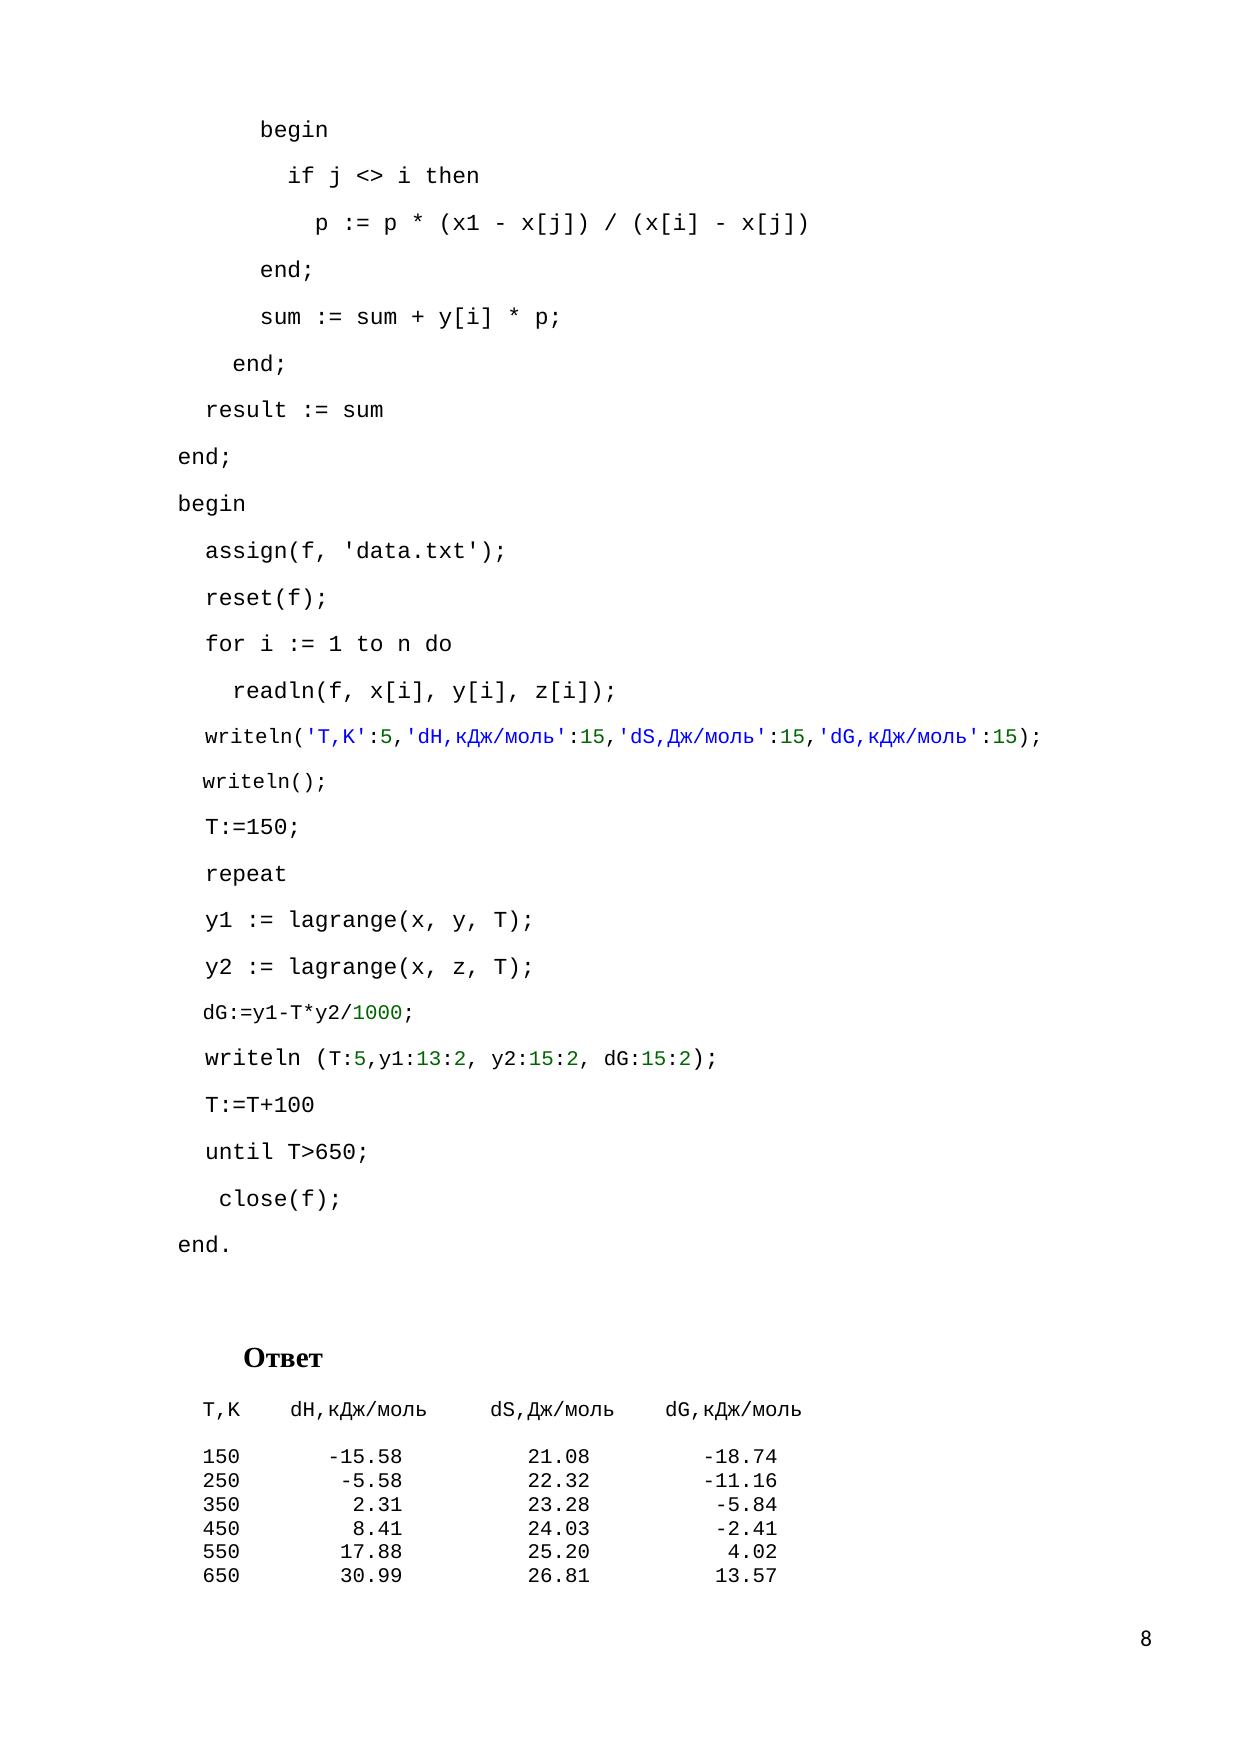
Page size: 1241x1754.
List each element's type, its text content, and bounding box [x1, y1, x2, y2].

text T:=T+100 [177, 1093, 1152, 1119]
text assign(f, 'data.txt'); [177, 539, 1152, 565]
text begin [177, 118, 1152, 144]
text begin [177, 492, 1152, 518]
text until T>650; [177, 1140, 1152, 1166]
text repeat [177, 862, 1152, 888]
text end; [177, 352, 1152, 378]
text writeln(); [177, 771, 1152, 794]
text close(f); [177, 1187, 1152, 1213]
text readln(f, x[i], y[i], z[i]); [177, 679, 1152, 705]
text p := p * (x1 - x[j]) / (x[i] - x[j]) [177, 212, 1152, 238]
text 350 2.31 23.28 -5.84 [177, 1494, 1152, 1517]
text writeln('T,K':5,'dH,кДж/моль':15,'dS,Дж/моль':15,'dG,кДж/моль':15); [177, 726, 1152, 750]
text result := sum [177, 399, 1152, 425]
text 250 -5.58 22.32 -11.16 [177, 1470, 1152, 1494]
text sum := sum + y[i] * p; [177, 305, 1152, 331]
text y2 := lagrange(x, z, T); [177, 955, 1152, 981]
text 550 17.88 25.20 4.02 [177, 1541, 1152, 1565]
text if j <> i then [177, 165, 1152, 191]
text end; [177, 446, 1152, 471]
text T:=150; [177, 815, 1152, 841]
text Ответ [177, 1340, 1152, 1373]
text T,K dH,кДж/моль dS,Дж/моль dG,кДж/моль [177, 1399, 1152, 1423]
text end; [177, 258, 1152, 284]
text 650 30.99 26.81 13.57 [177, 1565, 1152, 1588]
text reset(f); [177, 586, 1152, 612]
text end. [177, 1234, 1152, 1260]
text dG:=y1-T*y2/1000; [177, 1002, 1152, 1026]
text writeln (T:5,y1:13:2, y2:15:2, dG:15:2); [177, 1047, 1152, 1073]
text 150 -15.58 21.08 -18.74 [177, 1447, 1152, 1470]
text y1 := lagrange(x, y, T); [177, 909, 1152, 934]
text for i := 1 to n do [177, 633, 1152, 658]
text 450 8.41 24.03 -2.41 [177, 1517, 1152, 1541]
